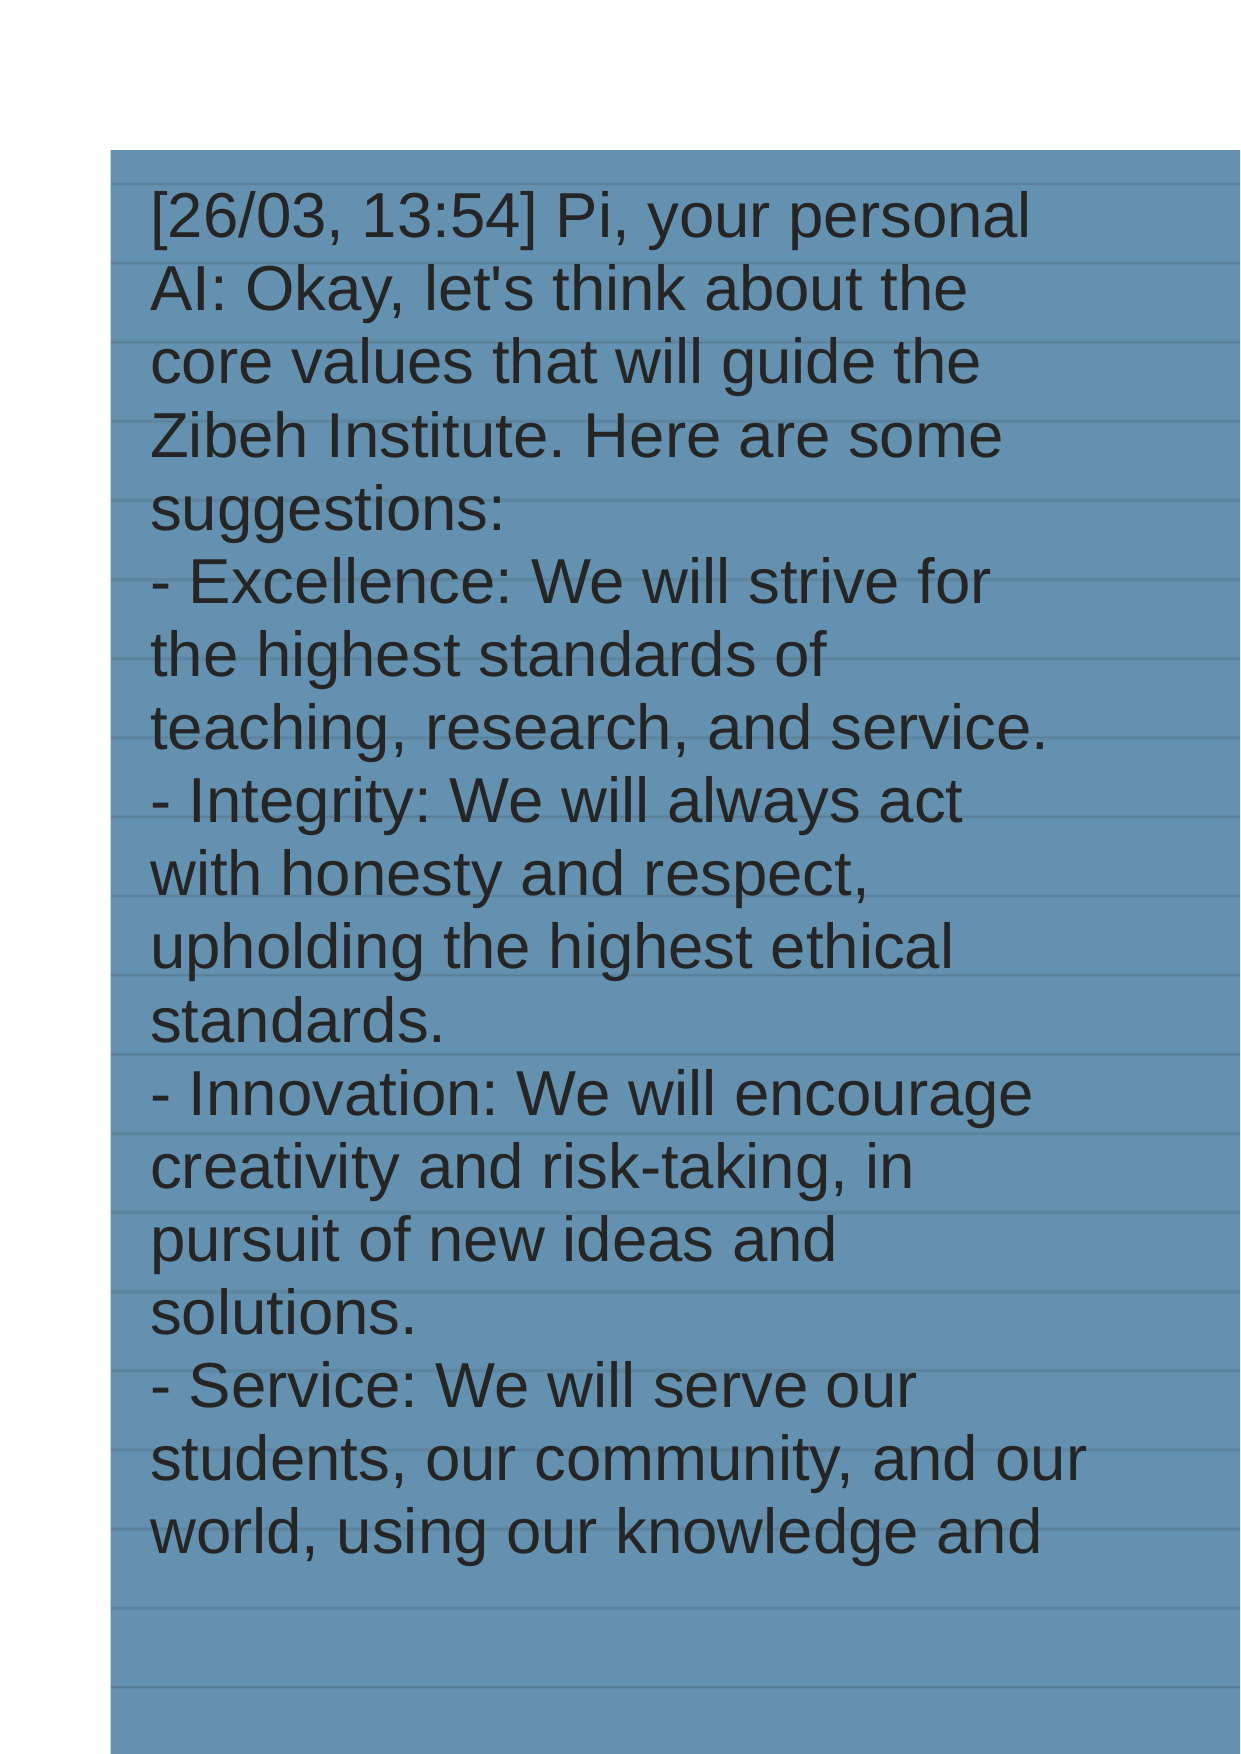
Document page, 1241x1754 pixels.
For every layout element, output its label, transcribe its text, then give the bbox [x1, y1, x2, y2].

text - Innovation: We will encourage creativity and risk-taking, in pursuit of new ideas and solutions. [150, 1062, 1090, 1354]
text - Integrity: We will always act with honesty and respect, upholding the highest ethical standards. [150, 769, 1090, 1062]
picture [110, 150, 1241, 1754]
text - Excellence: We will strive for the highest standards of teaching, research, and service. [150, 550, 1090, 769]
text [150, 1354, 1090, 1573]
text [26/03, 13:54] Pi, your personal AI: Okay, let's think about the core values that will guide the Zibeh Institute. Here are some suggestions: [150, 184, 1090, 550]
